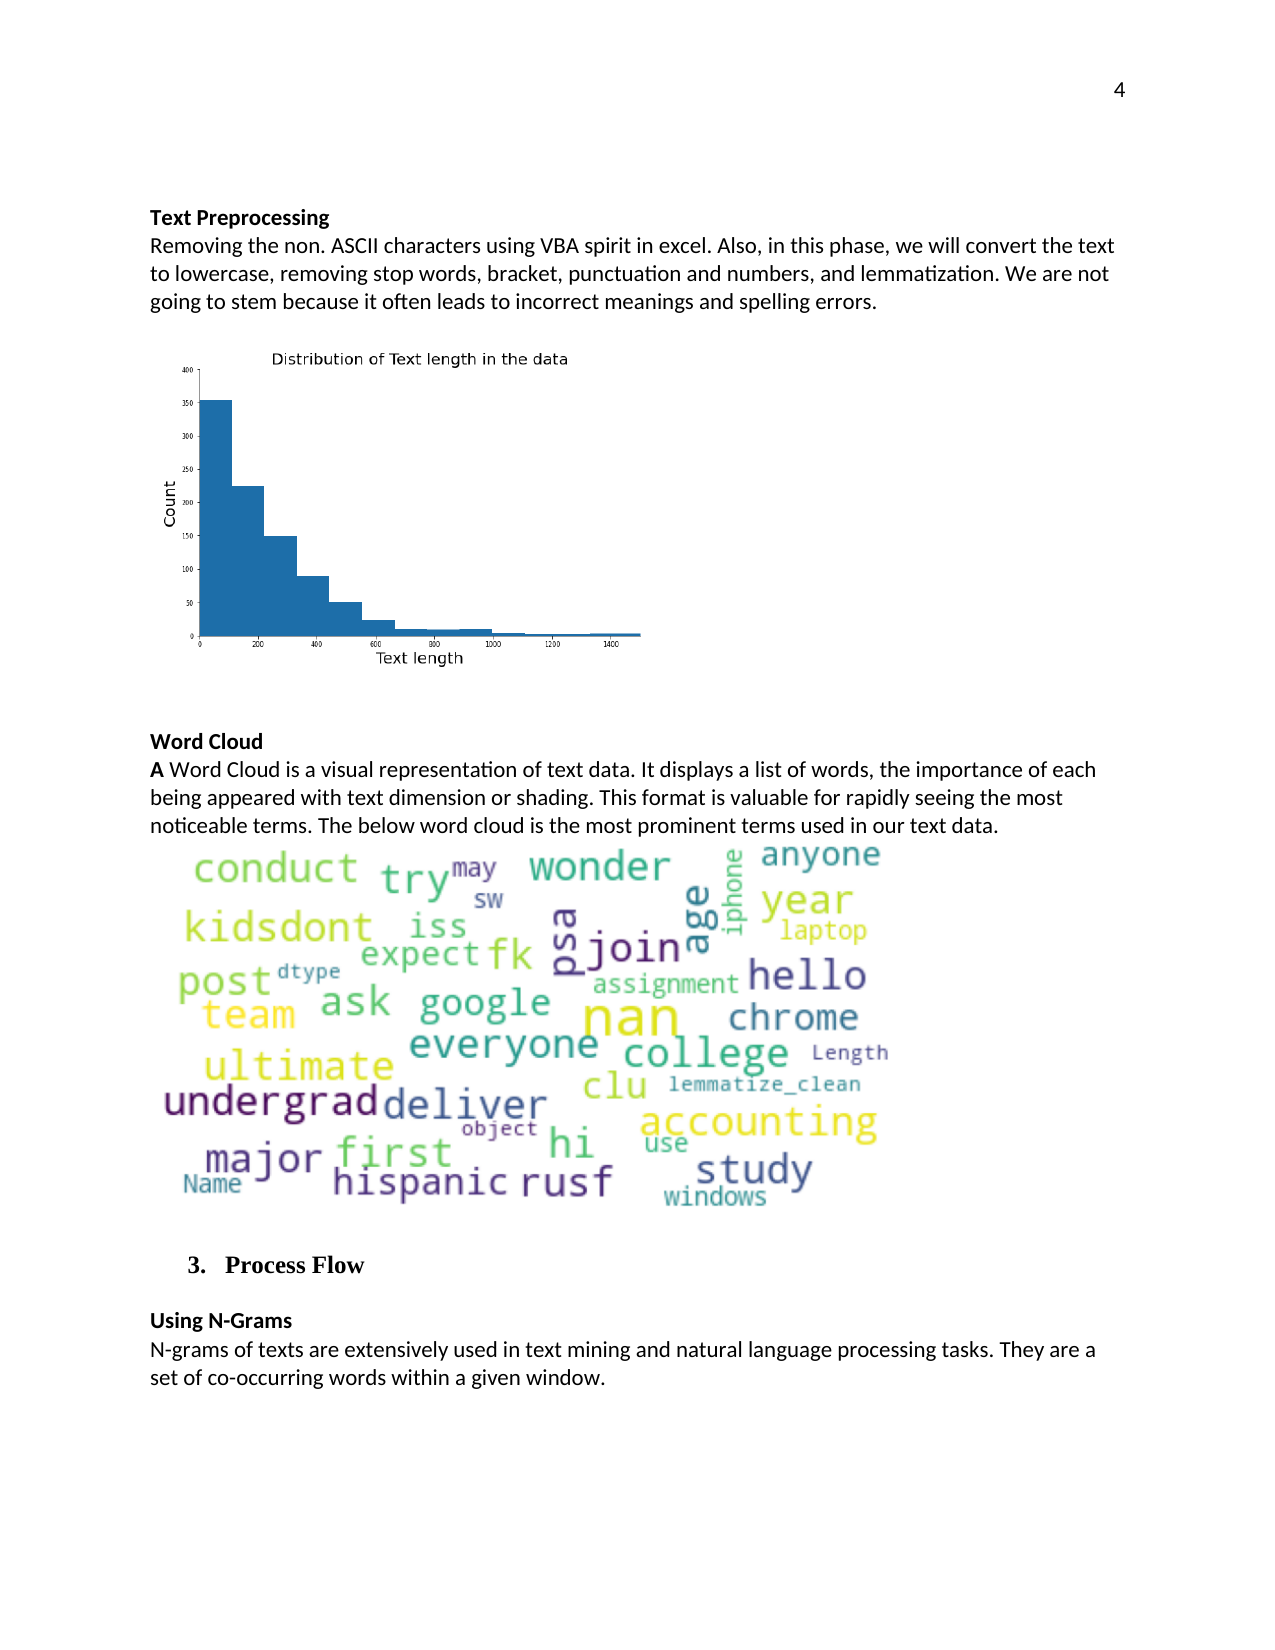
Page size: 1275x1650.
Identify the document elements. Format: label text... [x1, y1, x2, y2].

picture [150, 839, 901, 1222]
text A Word Cloud is a visual representation of text data. It displays a list of words, the importance of each being appeared with text dimension or shading. This format is valuable for rapidly seeing the most noticeable terms. The below word cloud is the most prominent terms used in our text data. [150, 755, 1125, 839]
picture [150, 342, 652, 671]
text Word Cloud [150, 727, 1125, 755]
text Text Preprocessing [150, 203, 1125, 231]
text Using N-Grams [150, 1307, 1125, 1335]
text N-grams of texts are extensively used in text mining and natural language processing tasks. They are a set of co-occurring words within a given window. [150, 1335, 1125, 1391]
subtitle Process Flow [187, 1250, 1125, 1279]
text Removing the non. ASCII characters using VBA spirit in excel. Also, in this phase, we will convert the text to lowercase, removing stop words, bracket, punctuation and numbers, and lemmatization. We are not going to stem because it often leads to incorrect meanings and spelling errors. [150, 231, 1125, 315]
